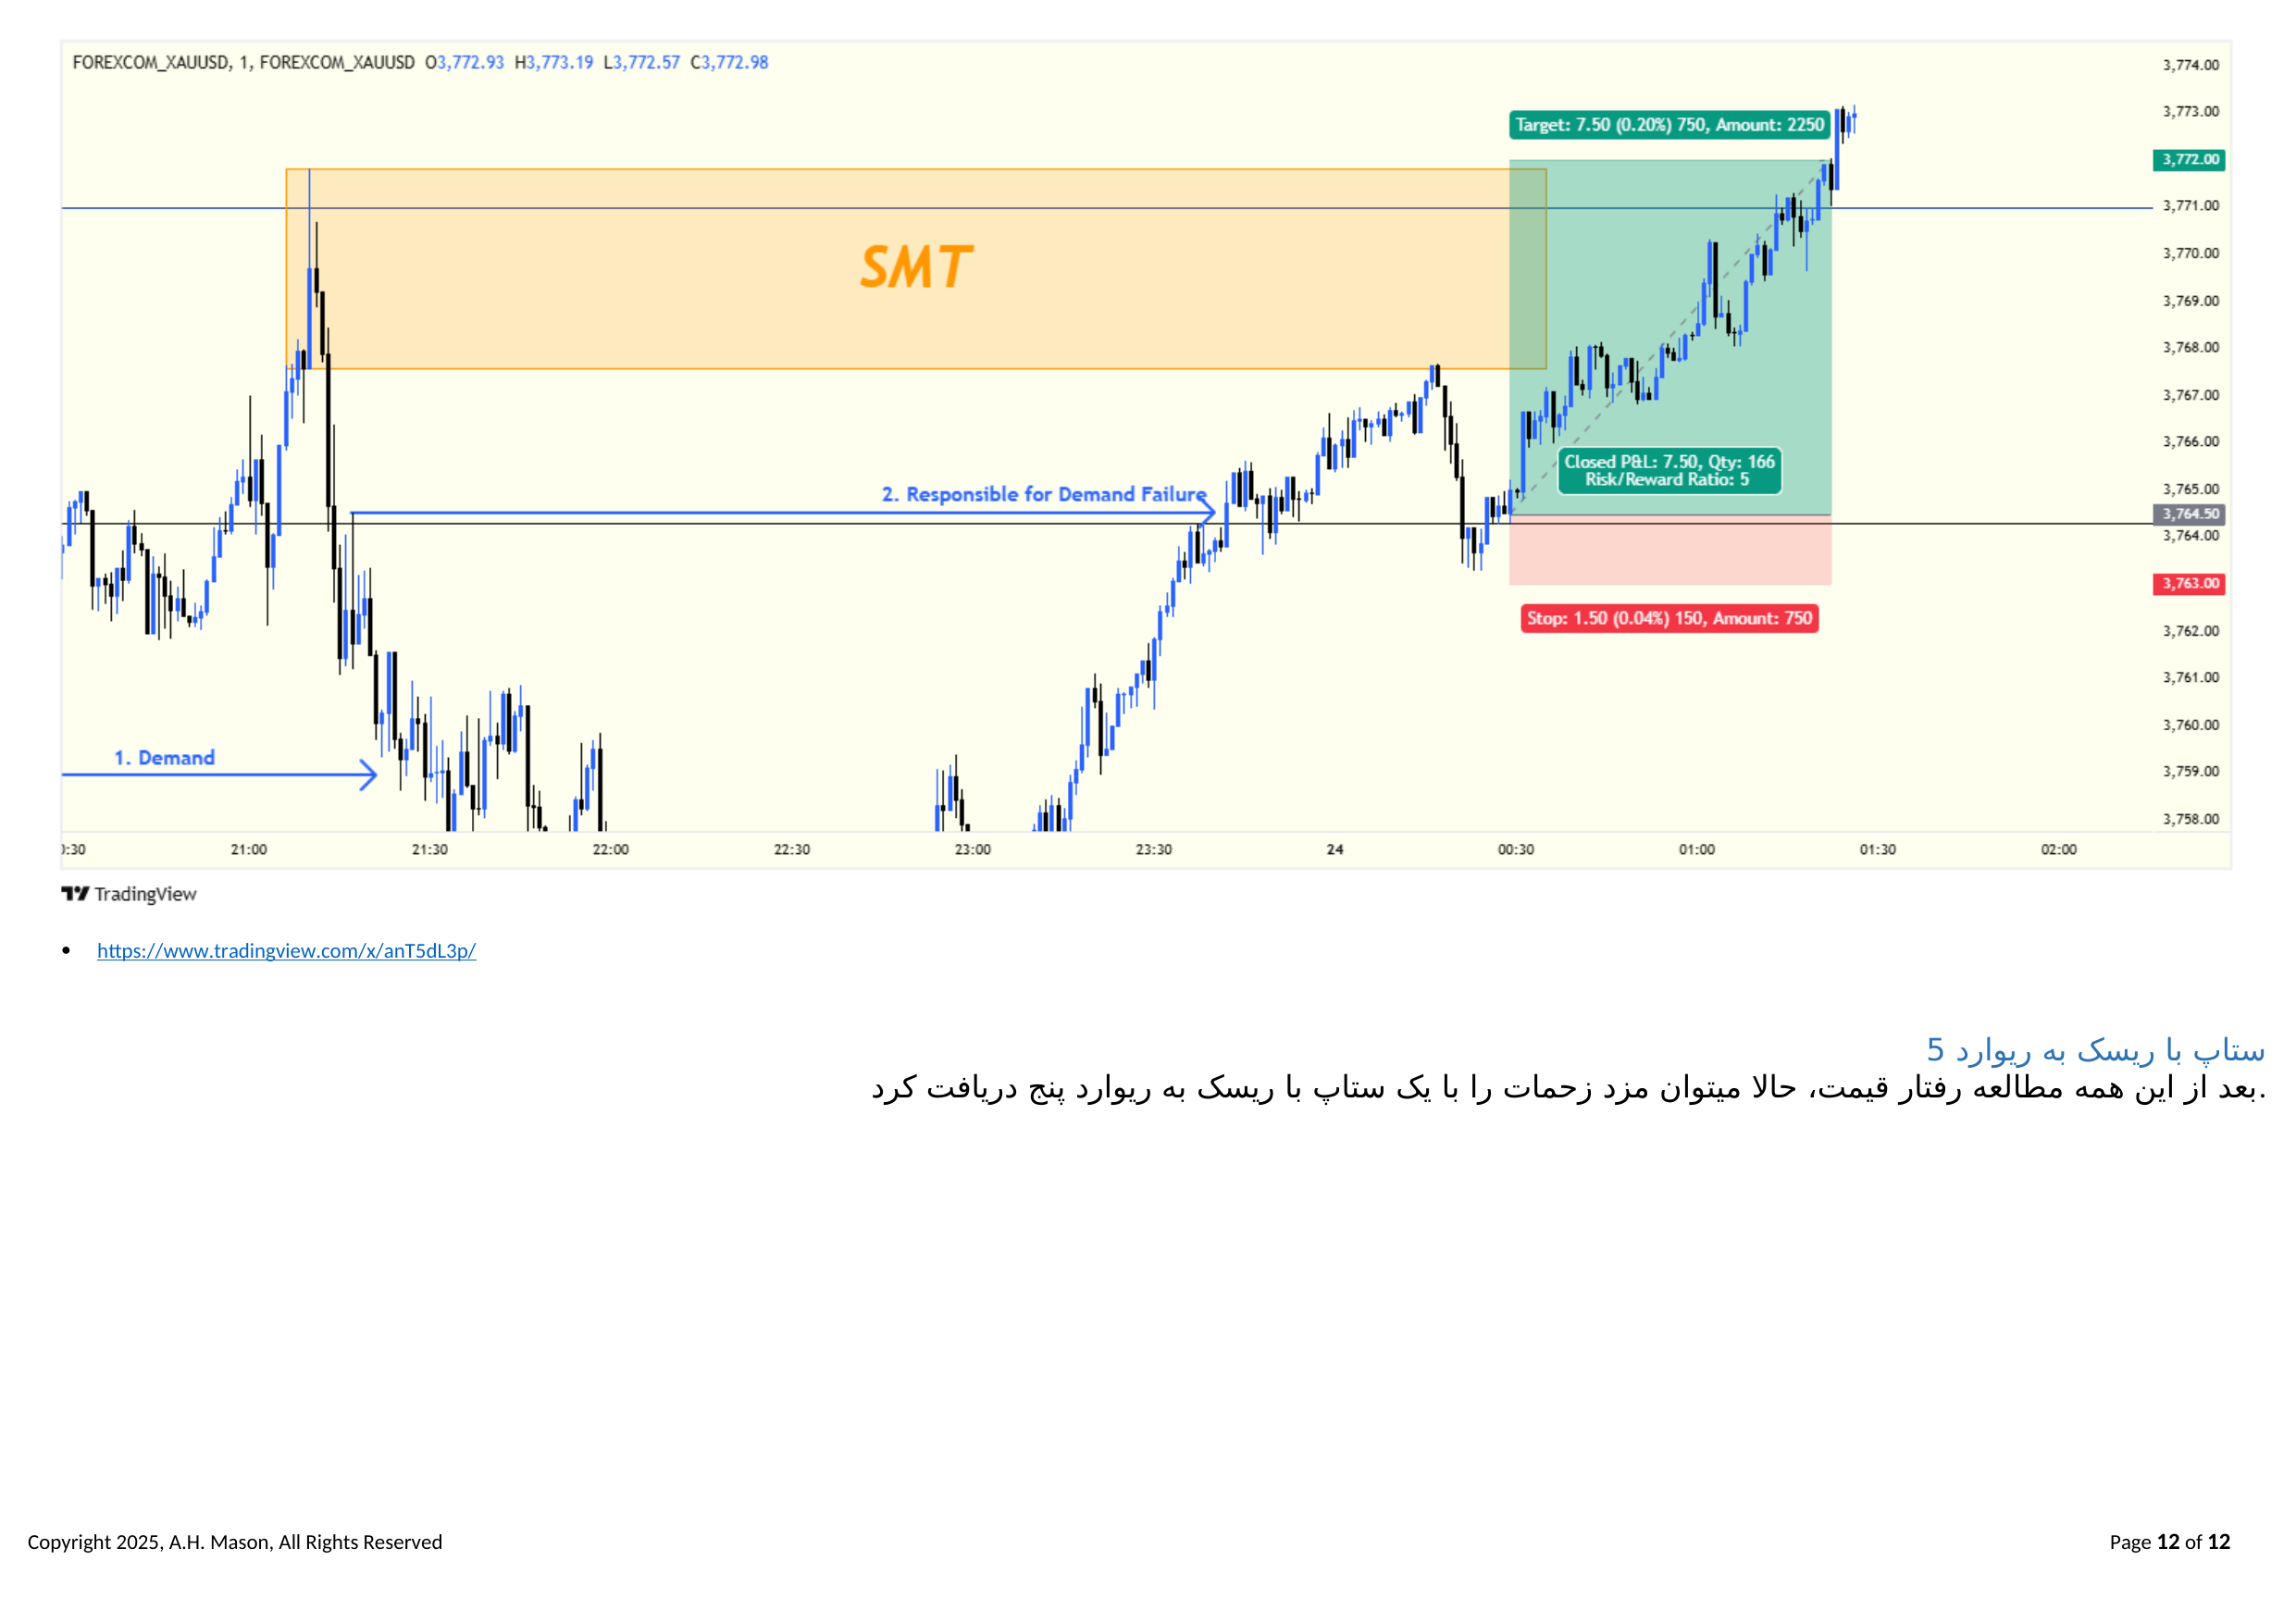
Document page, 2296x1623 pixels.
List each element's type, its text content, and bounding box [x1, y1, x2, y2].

list https://www.tradingview.com/x/anT5dL3p/ [62, 937, 2266, 963]
picture [48, 28, 2246, 920]
subtitle ستاپ با ریسک به ریوارد 5 [28, 1032, 2266, 1068]
text بعد از این همه مطالعه رفتار قیمت، حالا میتوان مزد زحمات را با یک ستاپ با ریسک به ریوارد پنج دریافت کرد. [28, 1068, 2266, 1105]
